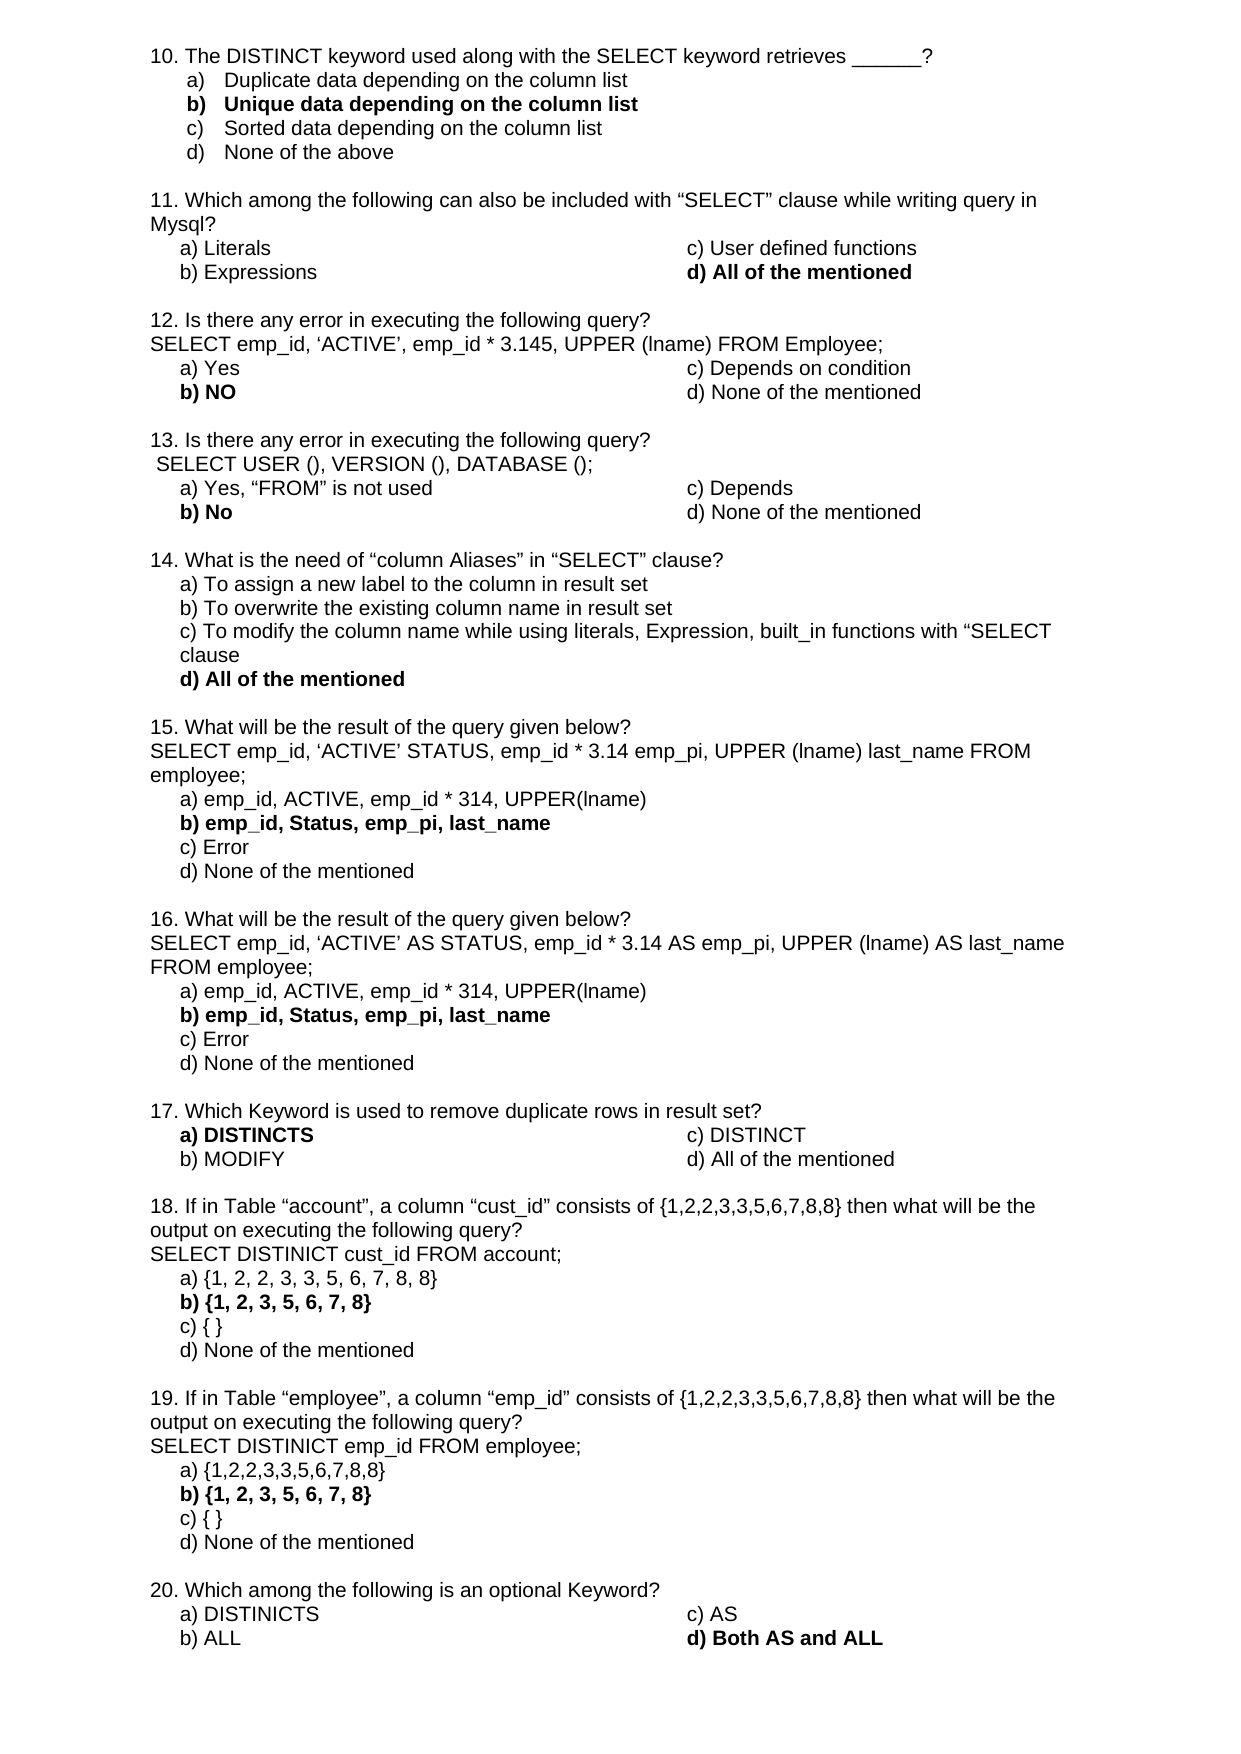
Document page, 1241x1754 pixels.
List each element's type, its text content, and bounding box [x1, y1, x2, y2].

text SELECT DISTINICT cust_id FROM account; [150, 1242, 1090, 1266]
text b) MODIFY [179, 1146, 583, 1170]
text c) DISTINCT [687, 1122, 1090, 1146]
text c) Depends [687, 476, 1090, 499]
list Duplicate data depending on the column list [186, 68, 1090, 92]
text a) To assign a new label to the column in result set [179, 571, 1090, 595]
text b) To overwrite the existing column name in result set [179, 595, 1090, 619]
text a) emp_id, ACTIVE, emp_id * 314, UPPER(lname) [179, 787, 1090, 811]
text a) Yes [179, 356, 583, 380]
text d) None of the mentioned [179, 1051, 1090, 1074]
text c) User defined functions [687, 236, 1090, 260]
text c) { } [179, 1506, 1090, 1530]
text b) emp_id, Status, emp_pi, last_name [179, 1003, 1090, 1027]
text d) None of the mentioned [179, 859, 1090, 883]
text c) AS [687, 1602, 1090, 1626]
text a) DISTINICTS [179, 1602, 583, 1626]
text c) To modify the column name while using literals, Expression, built_in functions with “SELECT clause [179, 619, 1090, 667]
text b) Expressions [179, 260, 583, 284]
text c) Depends on condition [687, 356, 1090, 380]
text d) Both AS and ALL [687, 1626, 1090, 1649]
text SELECT USER (), VERSION (), DATABASE (); [150, 452, 1090, 476]
text b) ALL [179, 1626, 583, 1649]
text SELECT emp_id, ‘ACTIVE’ STATUS, emp_id * 3.14 emp_pi, UPPER (lname) last_name FROM employee; [150, 739, 1090, 787]
list None of the above [186, 140, 1090, 164]
text d) None of the mentioned [179, 1530, 1090, 1554]
text 19. If in Table “employee”, a column “emp_id” consists of {1,2,2,3,3,5,6,7,8,8} then what will be the output on executing the following query? [150, 1386, 1090, 1434]
text b) {1, 2, 3, 5, 6, 7, 8} [179, 1482, 1090, 1506]
text b) emp_id, Status, emp_pi, last_name [179, 811, 1090, 835]
text d) None of the mentioned [687, 499, 1090, 523]
text c) Error [179, 1027, 1090, 1051]
text 15. What will be the result of the query given below? [150, 715, 1090, 739]
text 17. Which Keyword is used to remove duplicate rows in result set? [150, 1098, 1090, 1122]
text SELECT emp_id, ‘ACTIVE’, emp_id * 3.145, UPPER (lname) FROM Employee; [150, 332, 1090, 356]
text d) All of the mentioned [687, 1146, 1090, 1170]
list Unique data depending on the column list [186, 92, 1090, 116]
text c) { } [179, 1314, 1090, 1338]
list Sorted data depending on the column list [186, 116, 1090, 140]
text b) {1, 2, 3, 5, 6, 7, 8} [179, 1290, 1090, 1314]
text 18. If in Table “account”, a column “cust_id” consists of {1,2,2,3,3,5,6,7,8,8} then what will be the output on executing the following query? [150, 1194, 1090, 1242]
text 11. Which among the following can also be included with “SELECT” clause while writing query in Mysql? [150, 188, 1090, 236]
text c) Error [179, 835, 1090, 859]
text 13. Is there any error in executing the following query? [150, 428, 1090, 452]
text a) {1,2,2,3,3,5,6,7,8,8} [179, 1458, 1090, 1482]
text 20. Which among the following is an optional Keyword? [150, 1578, 1090, 1602]
text SELECT DISTINICT emp_id FROM employee; [150, 1434, 1090, 1458]
text d) All of the mentioned [687, 260, 1090, 284]
text 16. What will be the result of the query given below? [150, 907, 1090, 931]
text a) Yes, “FROM” is not used [179, 476, 583, 499]
text b) No [179, 499, 583, 523]
text a) Literals [179, 236, 583, 260]
text a) DISTINCTS [179, 1122, 583, 1146]
text 12. Is there any error in executing the following query? [150, 308, 1090, 332]
text d) None of the mentioned [687, 380, 1090, 404]
text 14. What is the need of “column Aliases” in “SELECT” clause? [150, 547, 1090, 571]
text b) NO [179, 380, 583, 404]
text a) {1, 2, 2, 3, 3, 5, 6, 7, 8, 8} [179, 1266, 1090, 1290]
text 10. The DISTINCT keyword used along with the SELECT keyword retrieves ______? [150, 44, 1090, 68]
text d) None of the mentioned [179, 1338, 1090, 1362]
text a) emp_id, ACTIVE, emp_id * 314, UPPER(lname) [179, 979, 1090, 1003]
text d) All of the mentioned [179, 667, 1090, 691]
text SELECT emp_id, ‘ACTIVE’ AS STATUS, emp_id * 3.14 AS emp_pi, UPPER (lname) AS last_name FROM employee; [150, 931, 1090, 979]
